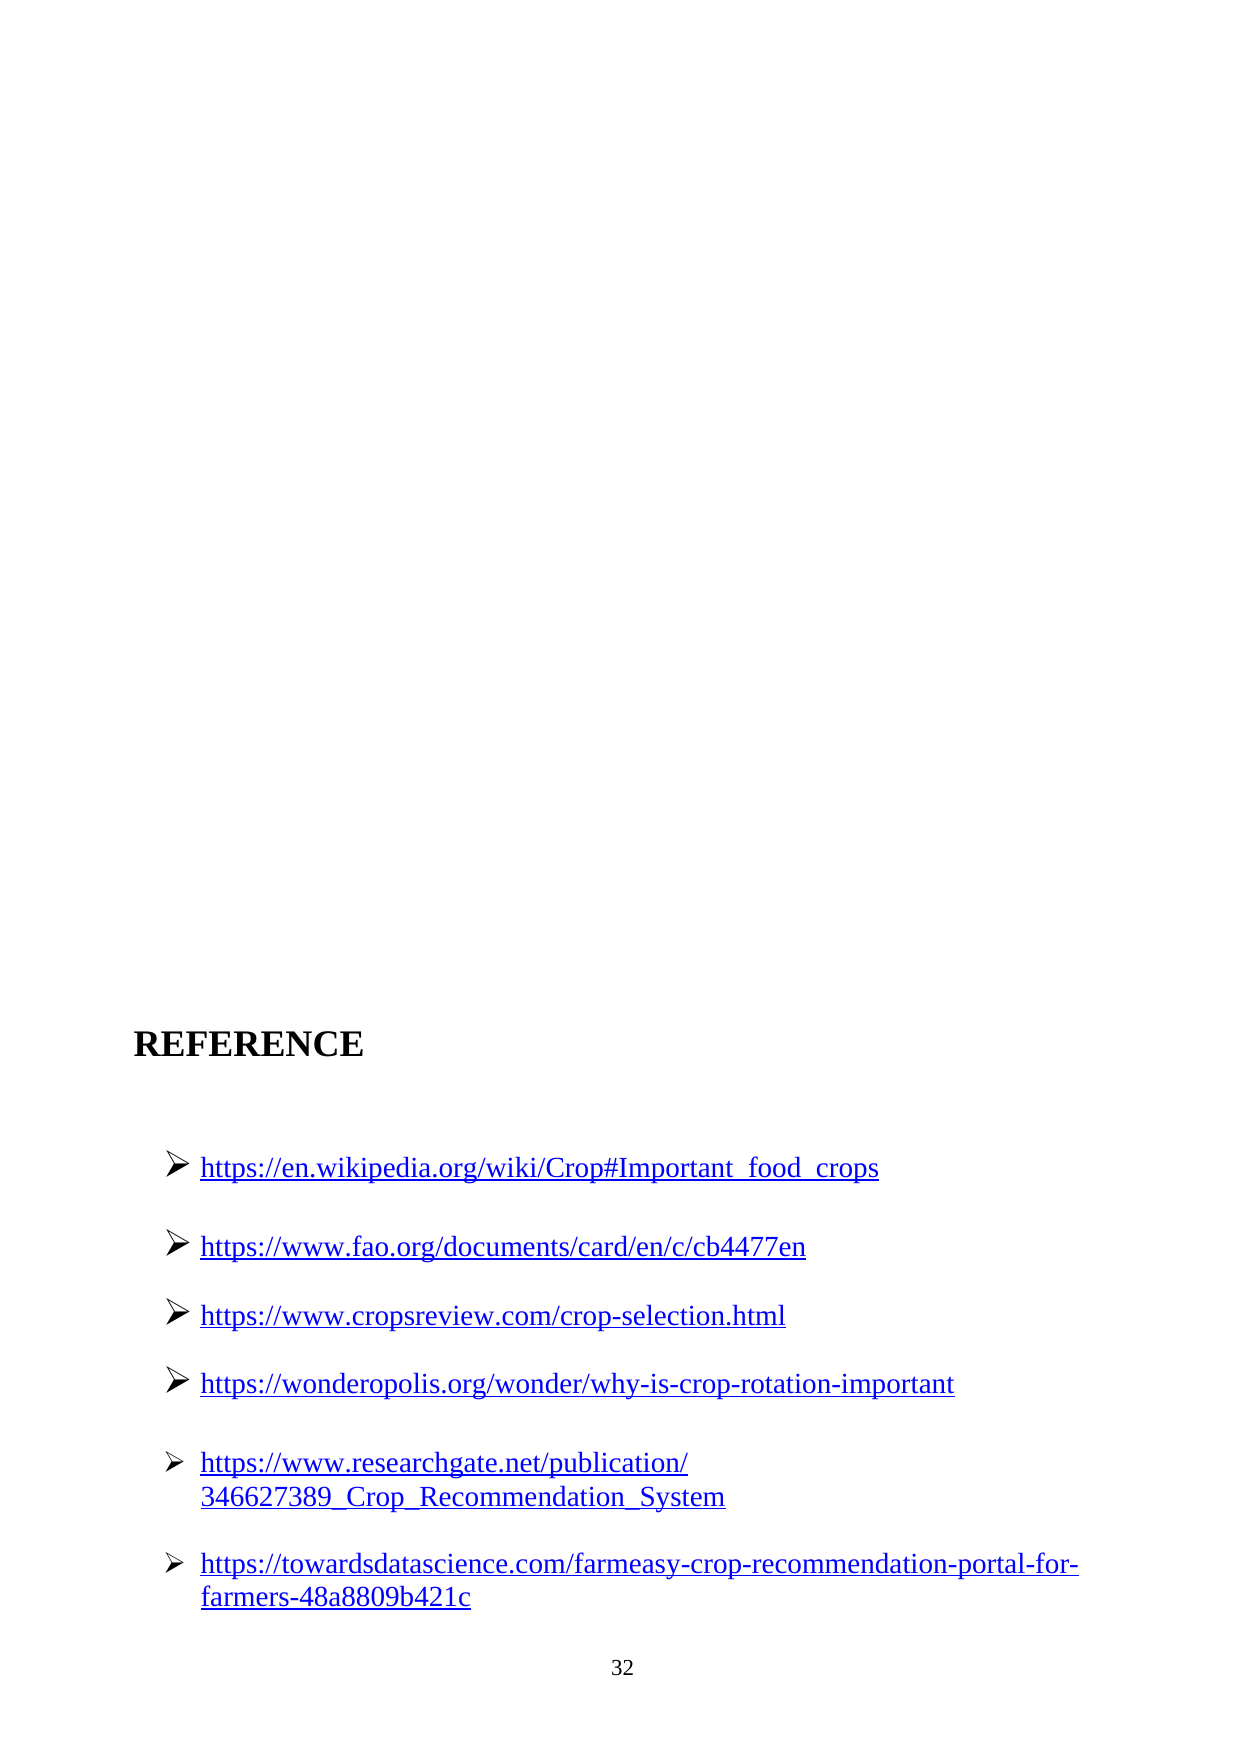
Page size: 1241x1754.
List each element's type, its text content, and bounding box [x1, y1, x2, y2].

list https://en.wikipedia.org/wiki/Crop#Important_food_crops [163, 1150, 1115, 1186]
list https://towardsdatascience.com/farmeasy-crop-recommendation-portal-for-farmers-48a8809b421c [163, 1546, 1115, 1613]
list https://www.cropsreview.com/crop-selection.html [163, 1298, 1115, 1333]
text REFERENCE [133, 1021, 1115, 1064]
list https://wonderopolis.org/wonder/why-is-crop-rotation-important [163, 1367, 1115, 1402]
list https://www.researchgate.net/publication/346627389_Crop_Recommendation_System [163, 1445, 1115, 1512]
list https://www.fao.org/documents/card/en/c/cb4477en [163, 1229, 1115, 1264]
